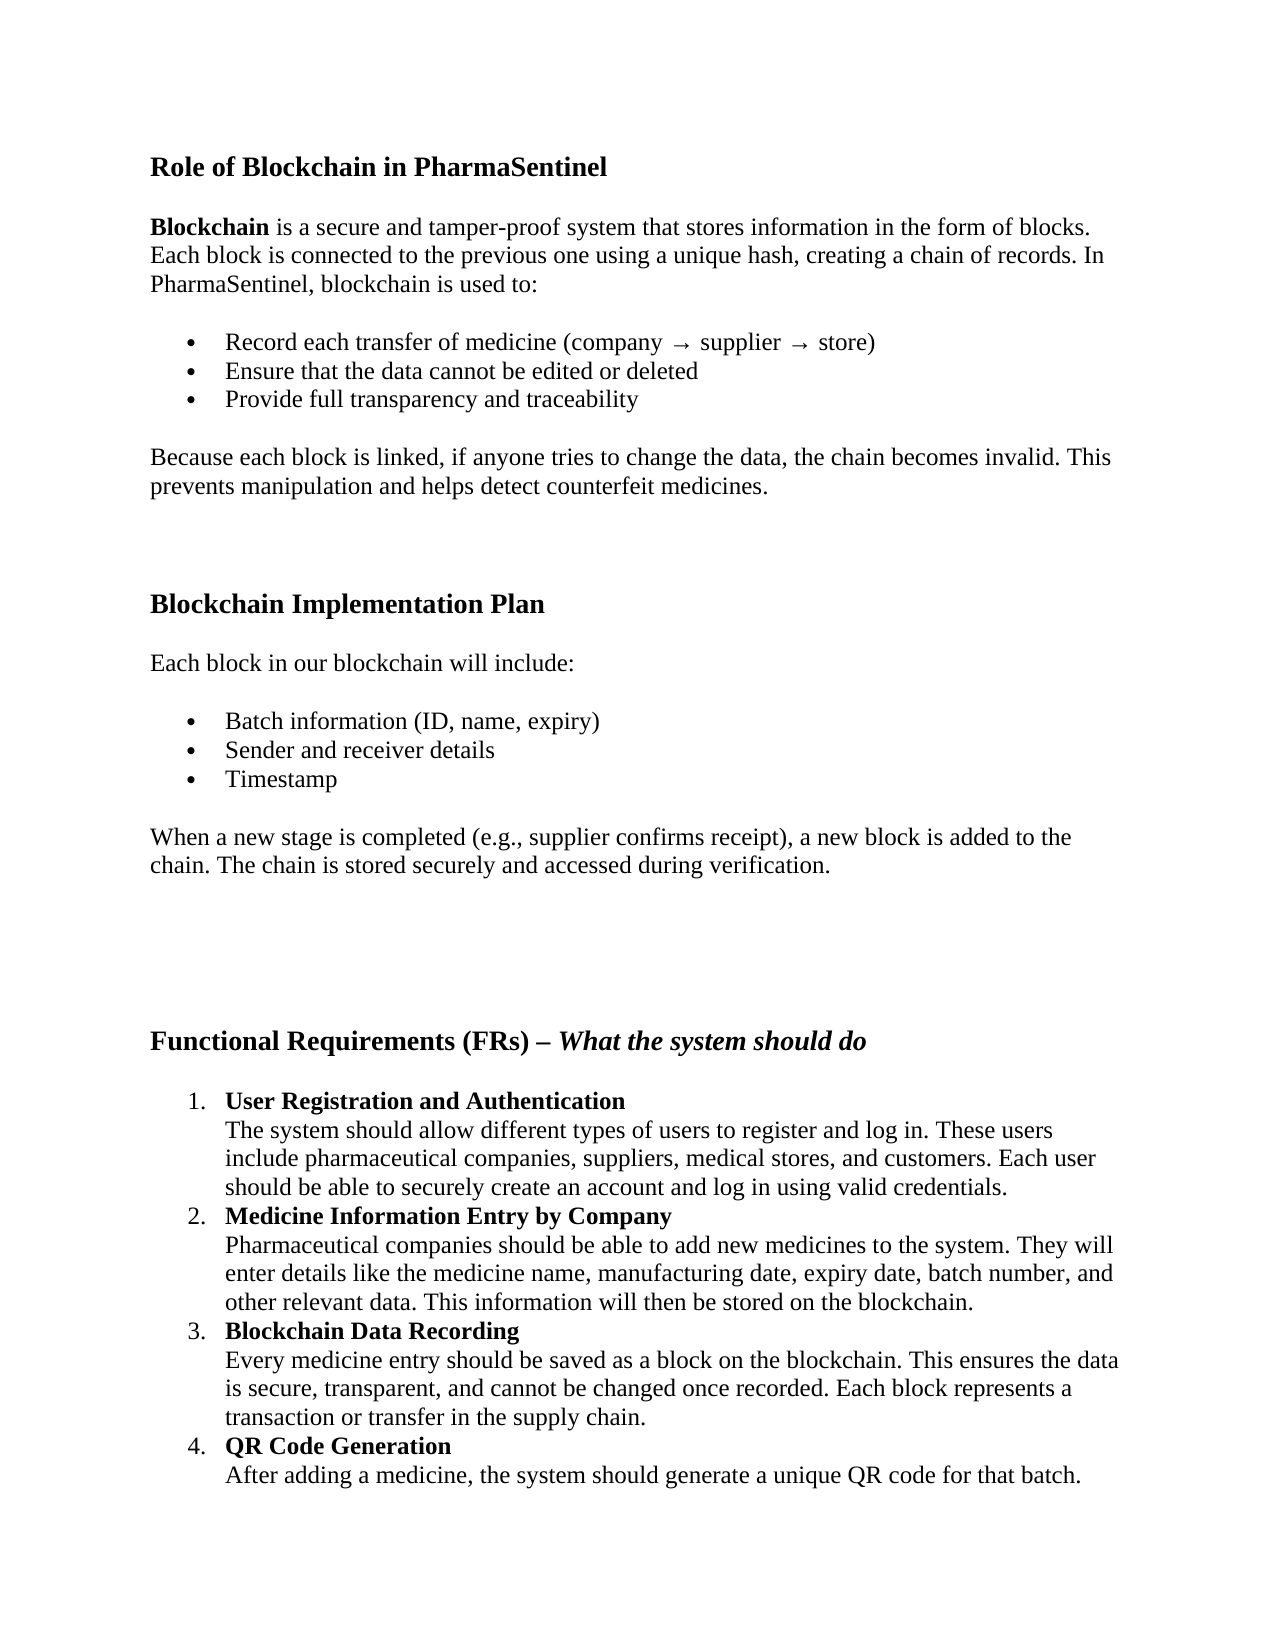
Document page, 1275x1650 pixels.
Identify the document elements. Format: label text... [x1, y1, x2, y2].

list Blockchain Data Recording Every medicine entry should be saved as a block on the blockchain. This ensures the data is secure, transparent, and cannot be changed once recorded. Each block represents a transaction or transfer in the supply chain. [187, 1316, 1125, 1431]
list Sender and receiver details [187, 735, 1125, 764]
list Record each transfer of medicine (company → supplier → store) [187, 327, 1125, 356]
text Because each block is linked, if anyone tries to change the data, the chain becomes invalid. This prevents manipulation and helps detect counterfeit medicines. [150, 442, 1125, 500]
list Batch information (ID, name, expiry) [187, 706, 1125, 735]
list Ensure that the data cannot be edited or deleted [187, 356, 1125, 384]
text Role of Blockchain in PharmaSentinel [150, 150, 1125, 182]
text Each block in our blockchain will include: [150, 648, 1125, 677]
list User Registration and Authentication The system should allow different types of users to register and log in. These users include pharmaceutical companies, suppliers, medical stores, and customers. Each user should be able to securely create an account and log in using valid credentials. [187, 1086, 1125, 1201]
list Medicine Information Entry by Company Pharmaceutical companies should be able to add new medicines to the system. They will enter details like the medicine name, manufacturing date, expiry date, batch number, and other relevant data. This information will then be stored on the blockchain. [187, 1201, 1125, 1316]
text When a new stage is completed (e.g., supplier confirms receipt), a new block is added to the chain. The chain is stored securely and accessed during verification. [150, 822, 1125, 879]
text Blockchain is a secure and tamper-proof system that stores information in the form of blocks. Each block is connected to the previous one using a unique hash, creating a chain of records. In PharmaSentinel, blockchain is used to: [150, 212, 1125, 298]
list Provide full transparency and traceability [187, 384, 1125, 413]
text Functional Requirements (FRs) – What the system should do [150, 1024, 1125, 1057]
text Blockchain Implementation Plan [150, 587, 1125, 619]
list Timestamp [187, 764, 1125, 793]
